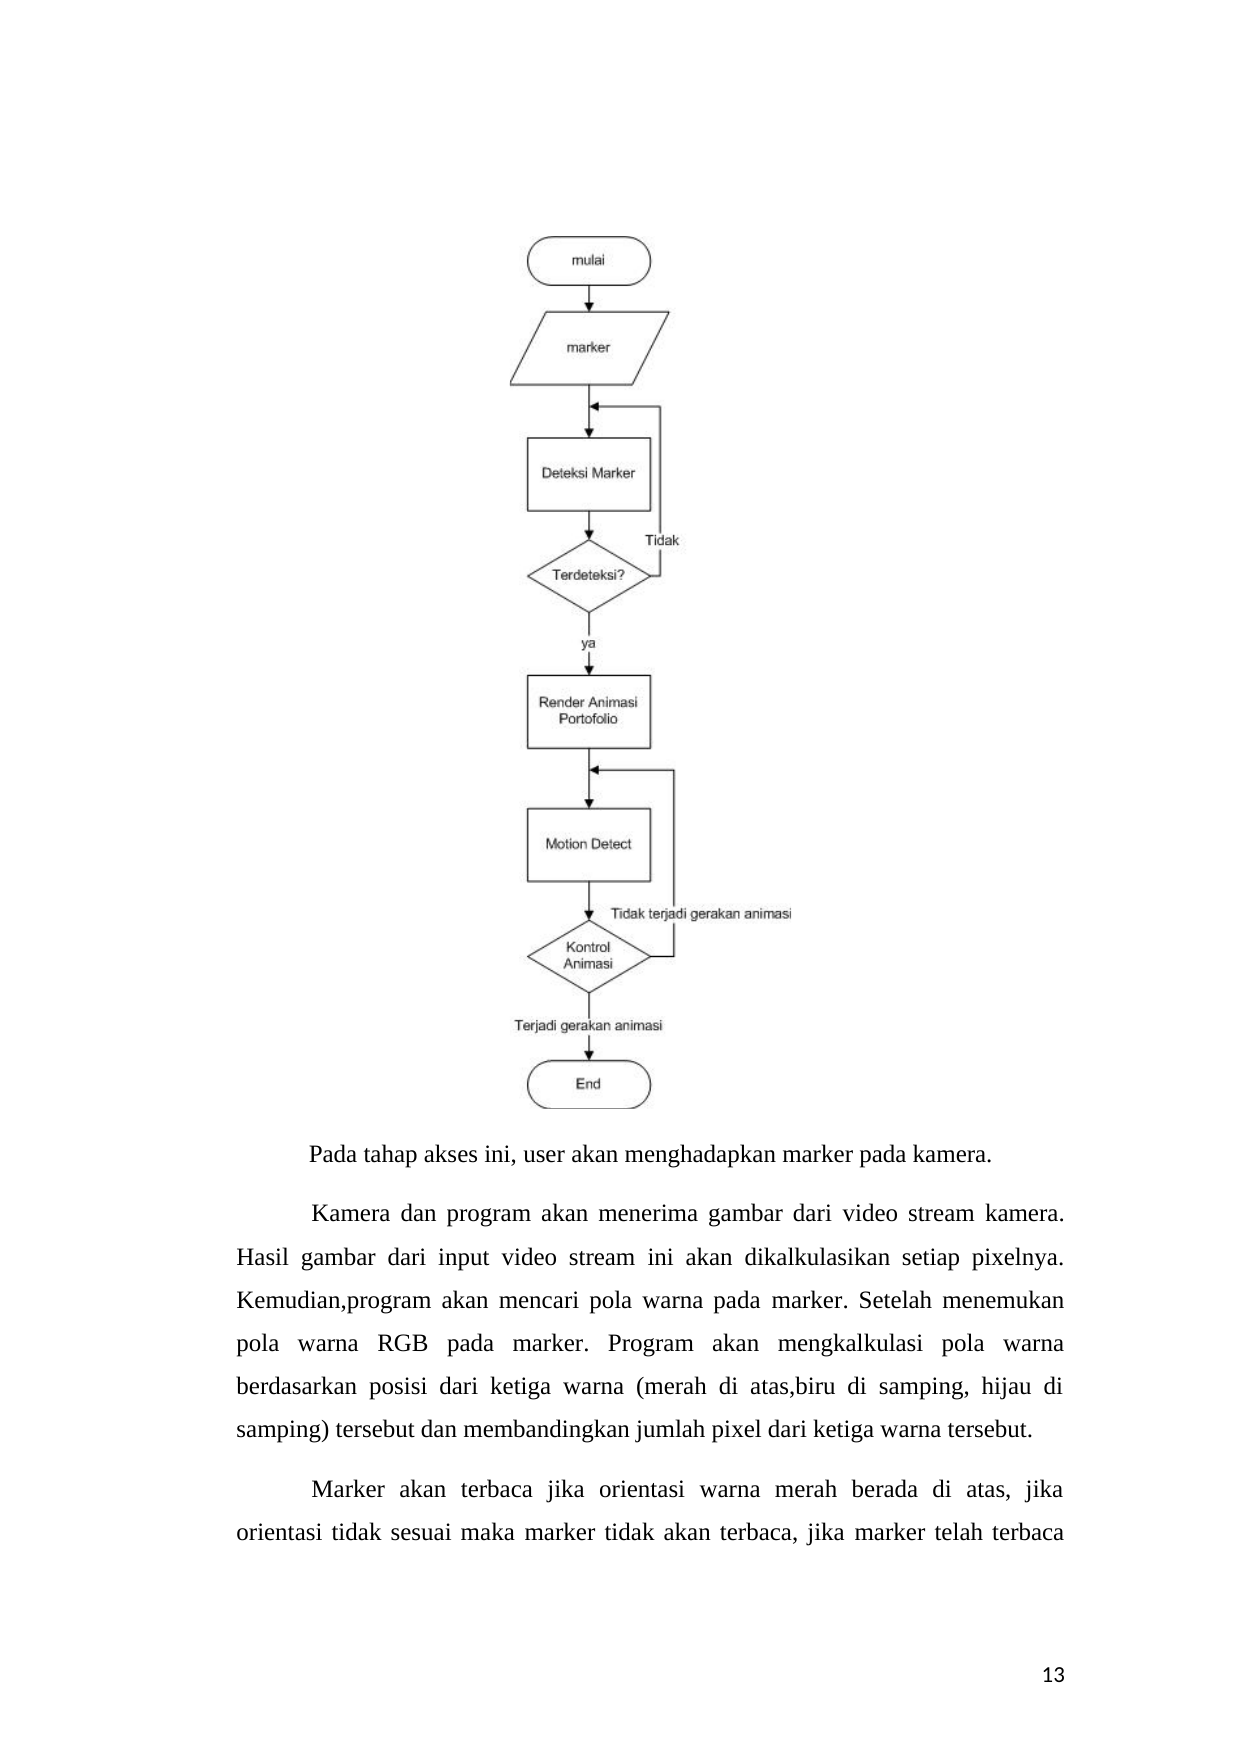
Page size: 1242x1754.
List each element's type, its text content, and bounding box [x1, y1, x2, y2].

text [236, 1474, 1064, 1546]
text Kamera dan program akan menerima gambar dari video stream kamera. Hasil gambar dari input video stream ini akan dikalkulasikan setiap pixelnya. Kemudian,program akan mencari pola warna pada marker. Setelah menemukan pola warna RGB pada marker. Program akan mengkalkulasi pola warna berdasarkan posisi dari ketiga warna (merah di atas,biru di samping, hijau di samping) tersebut dan membandingkan jumlah pixel dari ketiga warna tersebut. [236, 1198, 1064, 1443]
text Pada tahap akses ini, user akan menghadapkan marker pada kamera. [236, 1139, 1064, 1167]
